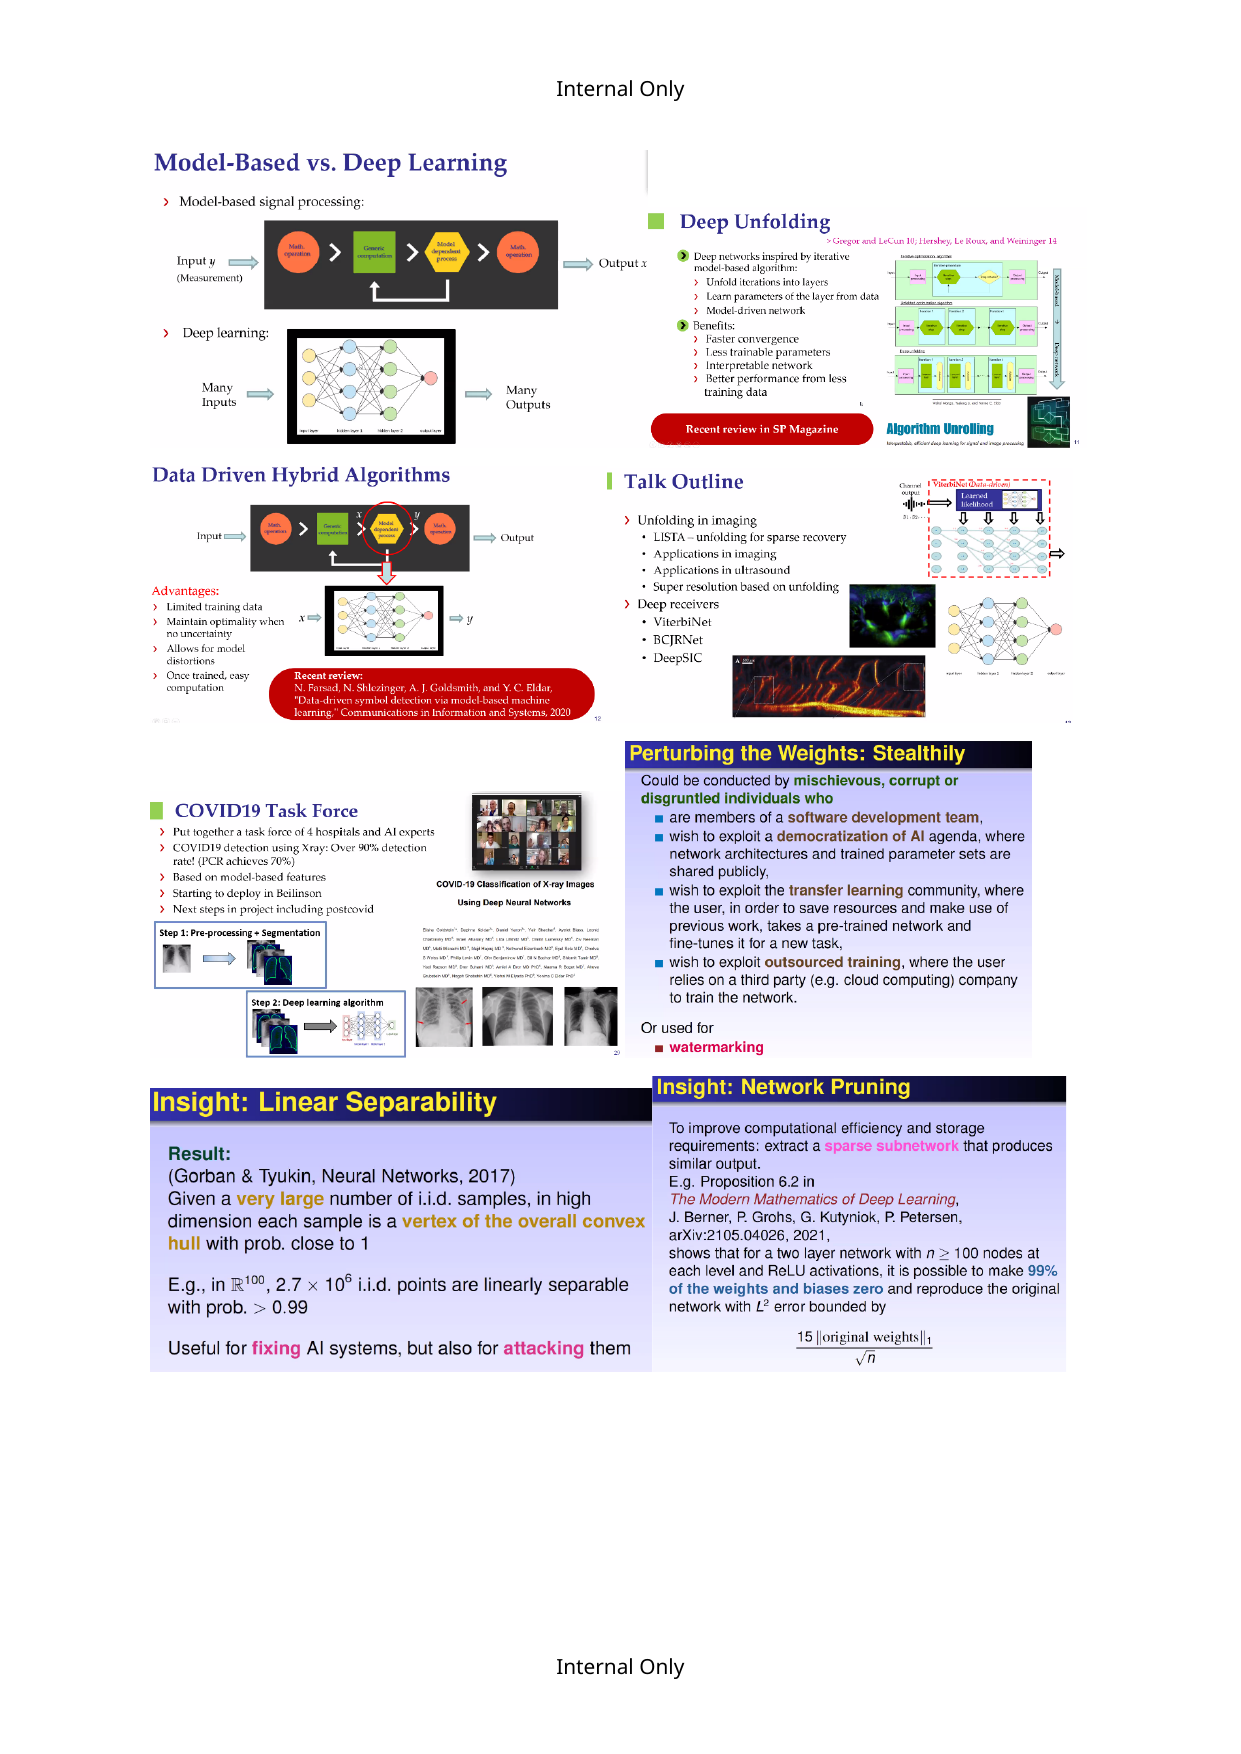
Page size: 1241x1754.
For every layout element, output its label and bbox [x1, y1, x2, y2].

picture [150, 741, 1032, 1058]
picture [150, 150, 1087, 448]
picture [150, 1076, 1067, 1372]
picture [150, 466, 1074, 723]
